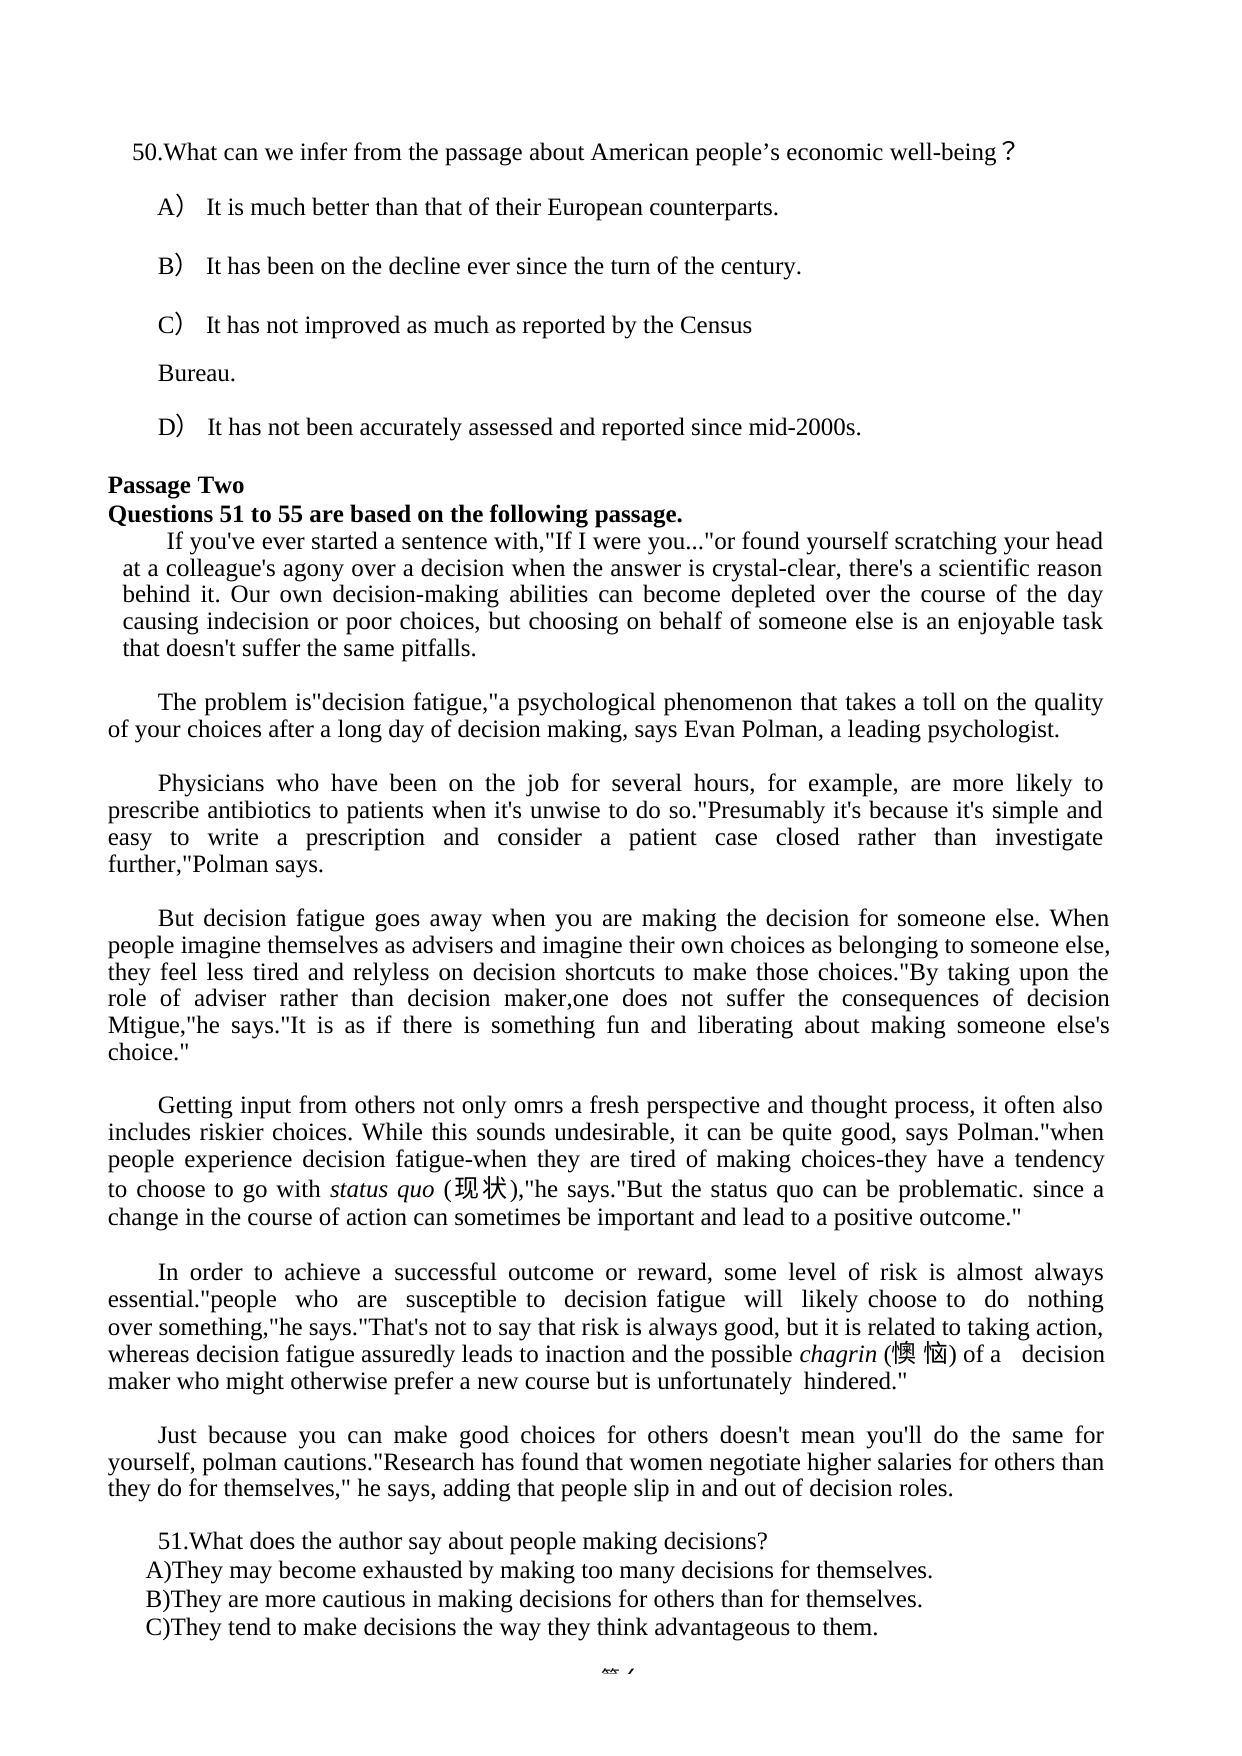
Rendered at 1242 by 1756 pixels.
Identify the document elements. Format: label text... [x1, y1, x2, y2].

subtitle Passage Two [108, 471, 1026, 499]
text B） It has been on the decline ever since the turn of the century. [158, 247, 831, 281]
text The problem is"decision fatigue,"a psychological phenomenon that takes a toll on the quality of your choices after a long day of decision making, says Evan Polman, a leading psychologist. [108, 688, 1105, 743]
text In order to achieve a successful outcome or reward, some level of risk is almost always essential."people who are susceptible to decision fatigue will likely choose to do nothing over something,"he says."That's not to say that risk is always good, but it is related to taking action, whereas decision fatigue assuredly leads to inaction and the possible chagrin (懊 恼) of a decision maker who might otherwise prefer a new course but is unfortunately hindered." [108, 1259, 1105, 1394]
text But decision fatigue goes away when you are making the decision for someone else. When people imagine themselves as advisers and imagine their own choices as belonging to someone else, they feel less tired and relyless on decision shortcuts to make those choices."By taking upon the role of adviser rather than decision maker,one does not suffer the consequences of decision Mtigue,"he says."It is as if there is something fun and liberating about making someone else's choice." [108, 905, 1111, 1066]
text C)They tend to make decisions the way they think advantageous to them. [145, 1612, 1123, 1641]
text C） It has not improved as much as reported by the Census Bureau. [158, 307, 831, 387]
text 50.What can we infer from the passage about American people’s economic well-being？ A） It is much better than that of their European counterparts. [132, 133, 1058, 222]
text 51.What does the author say about people making decisions? [108, 1528, 1105, 1555]
text B)They are more cautious in making decisions for others than for themselves. [145, 1584, 1123, 1612]
text Physicians who have been on the job for several hours, for example, are more likely to prescribe antibiotics to patients when it's unwise to do so."Presumably it's because it's simple and easy to write a prescription and consider a patient case closed rather than investigate further,"Polman says. [108, 770, 1104, 878]
text Questions 51 to 55 are based on the following passage. [108, 499, 1026, 528]
text Getting input from others not only omrs a fresh perspective and thought process, it often also includes riskier choices. While this sounds undesirable, it can be quite good, says Polman."when people experience decision fatigue-when they are tired of making choices-they have a tendency to choose to go with status quo (现状),"he says."But the status quo can be problematic. since a change in the course of action can sometimes be important and lead to a positive outcome." [108, 1092, 1105, 1231]
text D） It has not been accurately assessed and reported since mid-2000s. [158, 409, 1026, 443]
text Just because you can make good choices for others doesn't mean you'll do the same for yourself, polman cautions."Research has found that women negotiate higher salaries for others than they do for themselves," he says, adding that people slip in and out of decision roles. [108, 1423, 1105, 1502]
text If you've ever started a sentence with,"If I were you..."or found yourself scratching your head at a colleague's agony over a decision when the answer is crystal-clear, there's a scientific reason behind it. Our own decision-making abilities can become depleted over the course of the day causing indecision or poor choices, but choosing on behalf of someone else is an enjoyable task that doesn't suffer the same pitfalls. [122, 528, 1104, 662]
text A)They may become exhausted by making too many decisions for themselves. [145, 1555, 1123, 1584]
